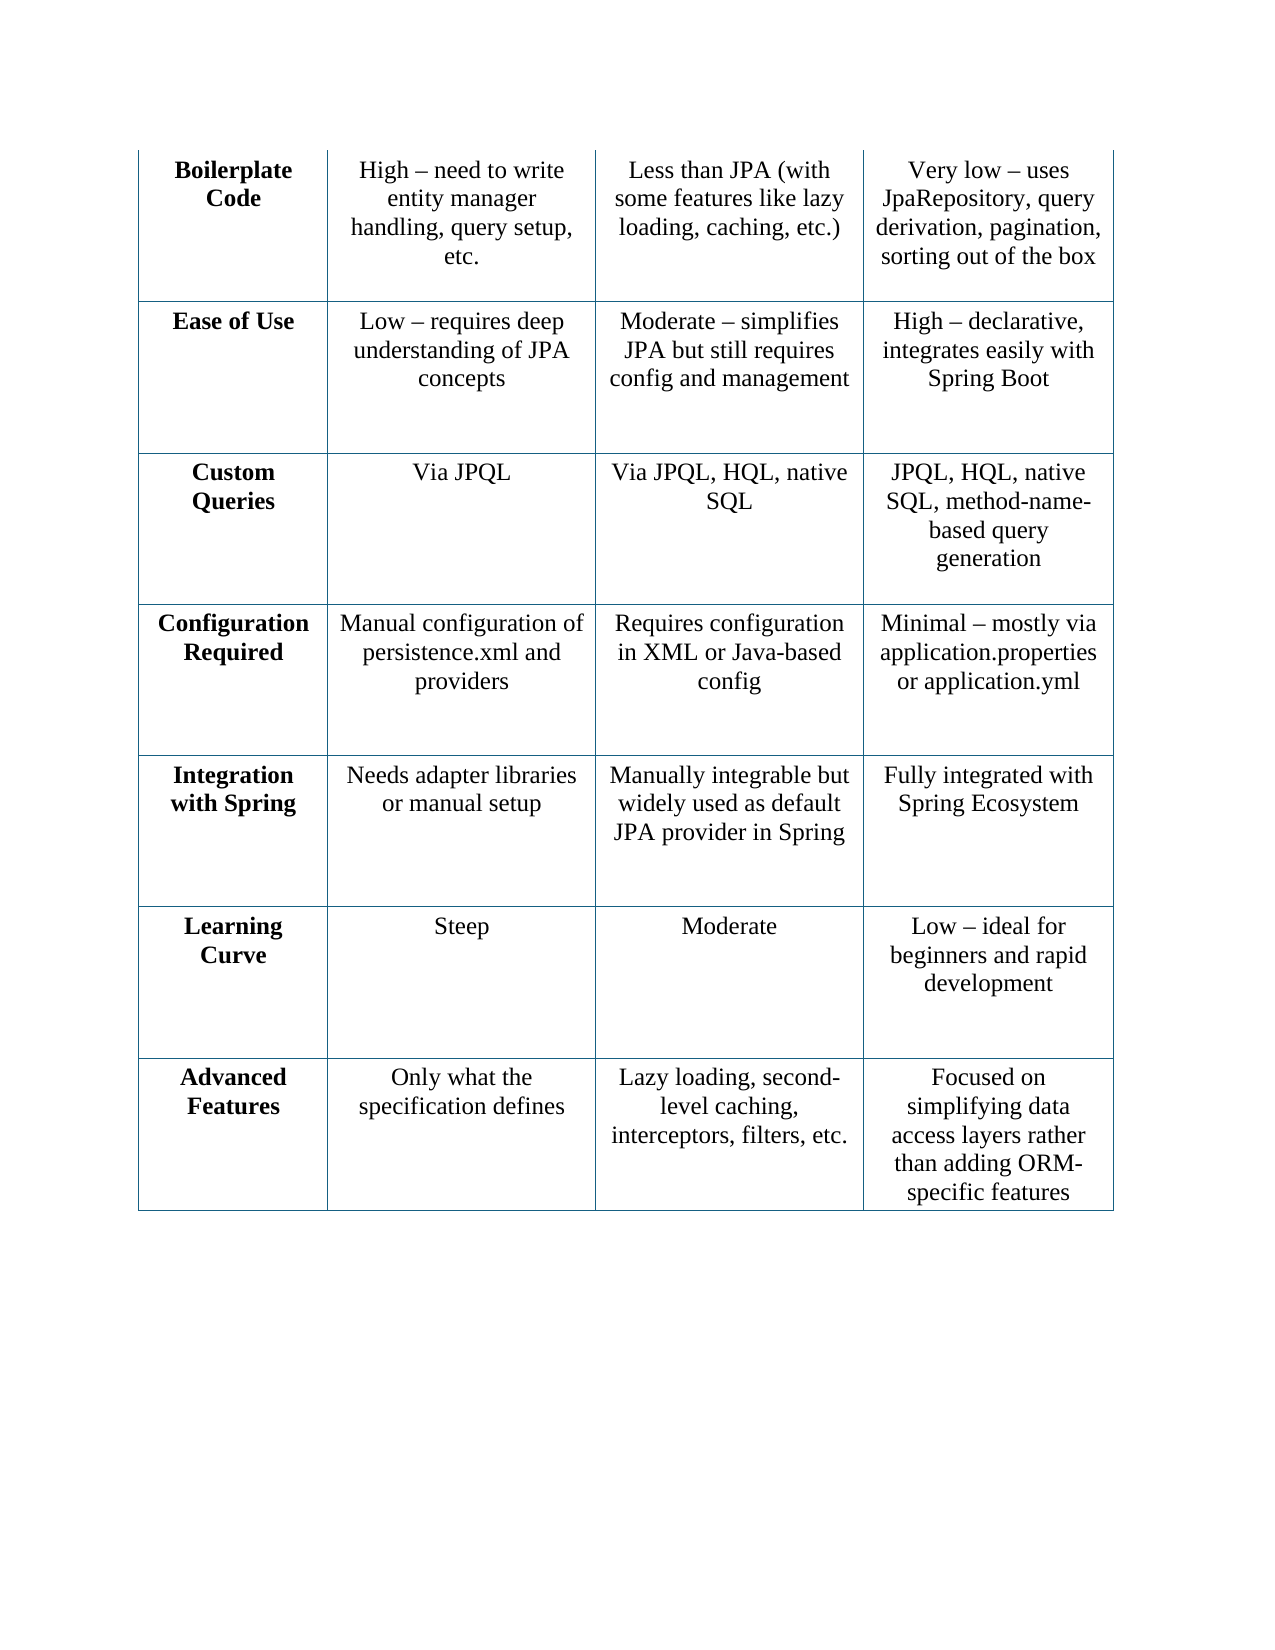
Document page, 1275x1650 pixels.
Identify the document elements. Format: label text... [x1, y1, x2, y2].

table_cell Minimal – mostly via application.properties or application.yml [864, 605, 1113, 755]
table_cell Custom Queries [139, 454, 327, 604]
table_cell Focused on simplifying data access layers rather than adding ORM-specific features [864, 1059, 1113, 1210]
table_cell JPQL, HQL, native SQL, method-name-based query generation [864, 454, 1113, 604]
table_cell Low – ideal for beginners and rapid development [864, 907, 1113, 1057]
table_cell Steep [328, 907, 595, 1057]
table_cell Needs adapter libraries or manual setup [328, 756, 595, 906]
table_cell Manual configuration of persistence.xml and providers [328, 605, 595, 755]
table_cell Ease of Use [139, 302, 327, 452]
table_cell Via JPQL [328, 454, 595, 604]
table_cell Configuration Required [139, 605, 327, 755]
table_cell Moderate [596, 907, 863, 1057]
table_cell High – need to write entity manager handling, query setup, etc. [328, 150, 595, 301]
table_cell Boilerplate Code [139, 150, 327, 301]
table_cell Manually integrable but widely used as default JPA provider in Spring [596, 756, 863, 906]
table_cell Fully integrated with Spring Ecosystem [864, 756, 1113, 906]
table_cell Advanced Features [139, 1059, 327, 1210]
table_cell Very low – uses JpaRepository, query derivation, pagination, sorting out of the box [864, 150, 1113, 301]
table_cell Less than JPA (with some features like lazy loading, caching, etc.) [596, 150, 863, 301]
table_cell High – declarative, integrates easily with Spring Boot [864, 302, 1113, 452]
table_cell Lazy loading, second-level caching, interceptors, filters, etc. [596, 1059, 863, 1210]
table_cell Moderate – simplifies JPA but still requires config and management [596, 302, 863, 452]
table_cell Low – requires deep understanding of JPA concepts [328, 302, 595, 452]
table_cell Integration with Spring [139, 756, 327, 906]
table_cell Only what the specification defines [328, 1059, 595, 1210]
table_cell Requires configuration in XML or Java-based config [596, 605, 863, 755]
table_cell Learning Curve [139, 907, 327, 1057]
table_cell Via JPQL, HQL, native SQL [596, 454, 863, 604]
